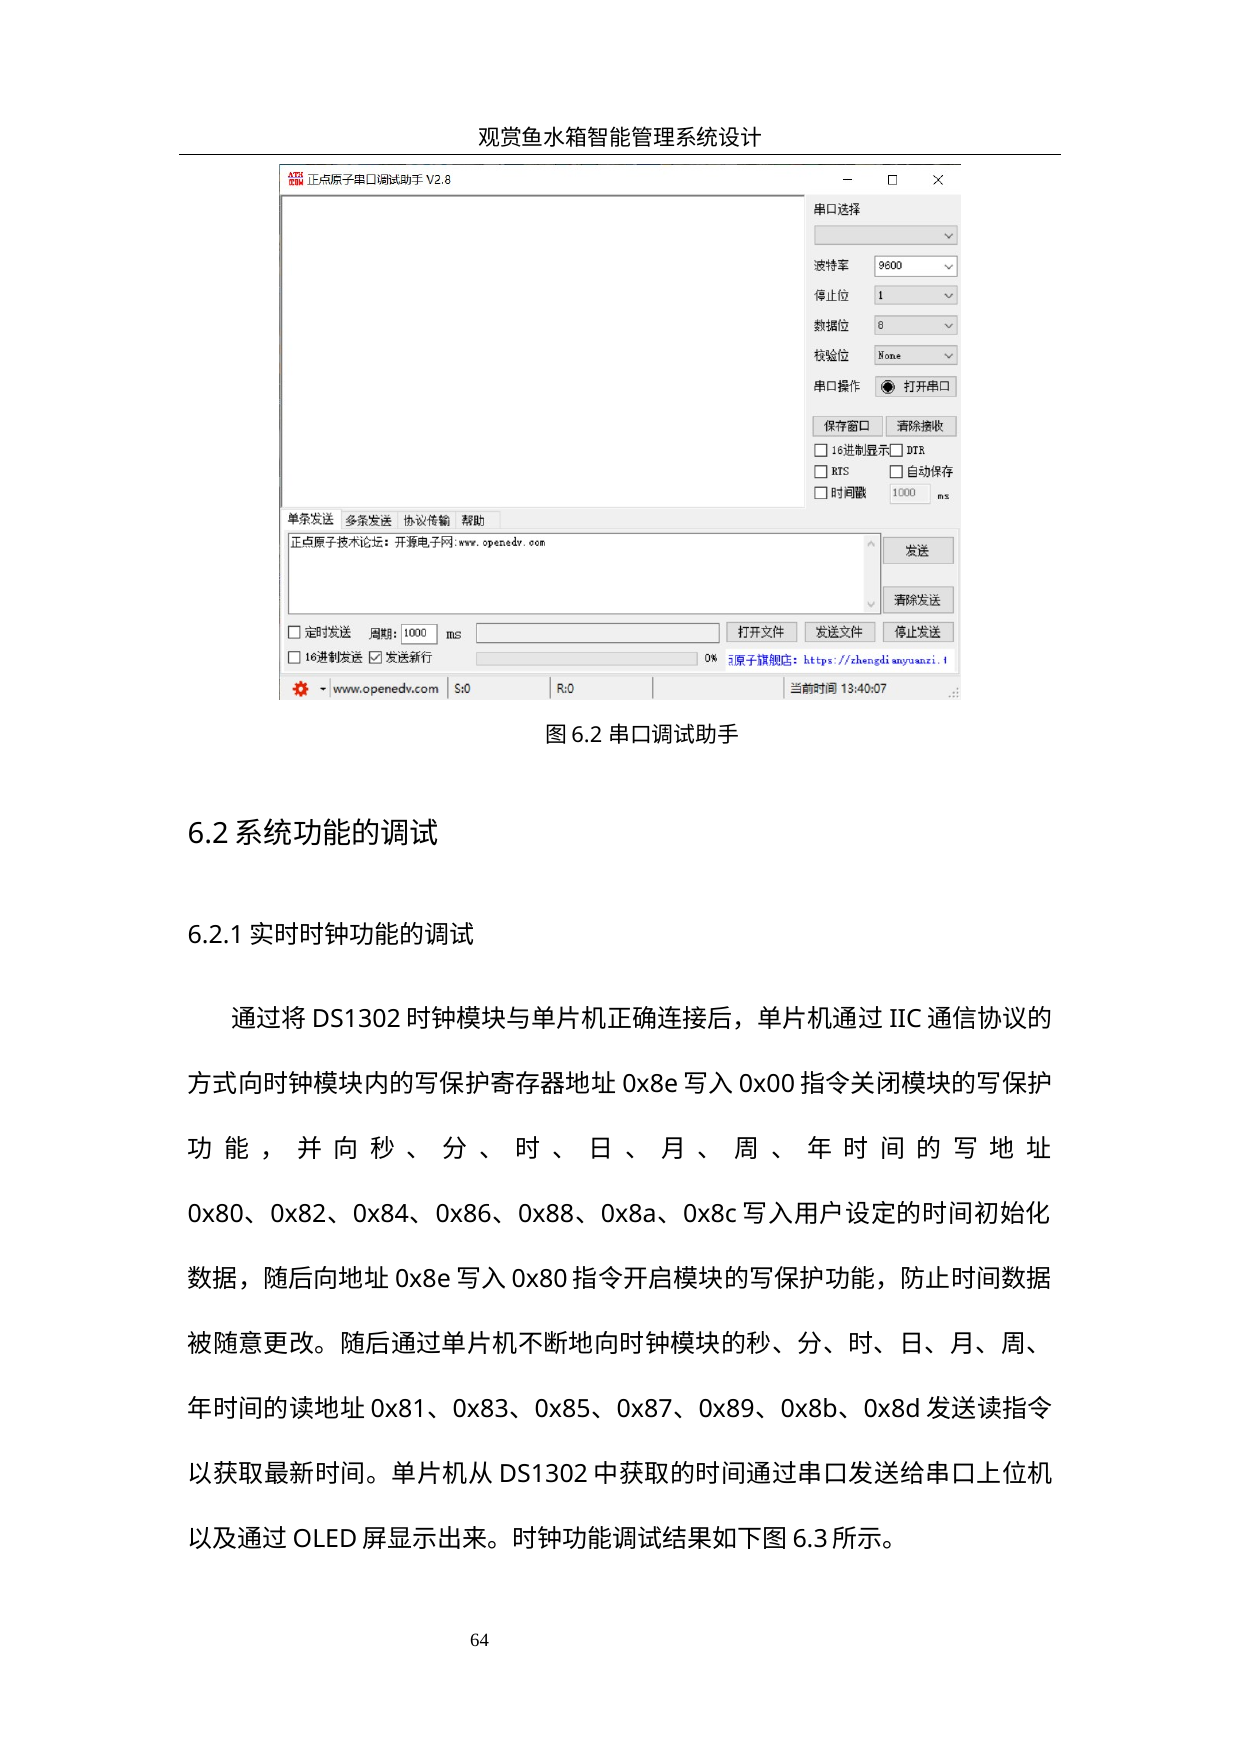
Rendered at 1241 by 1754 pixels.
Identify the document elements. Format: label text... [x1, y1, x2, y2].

text 通过将DS1302时钟模块与单片机正确连接后，单片机通过IIC通信协议的方式向时钟模块内的写保护寄存器地址0x8e写入0x00指令关闭模块的写保护功能，并向秒、分、时、日、月、周、年时间的写地址0x80、0x82、0x84、0x86、0x88、0x8a、0x8c写入用户设定的时间初始化数据，随后向地址0x8e写入0x80指令开启模块的写保护功能，防止时间数据被随意更改。随后通过单片机不断地向时钟模块的秒、分、时、日、月、周、年时间的读地址0x81、0x83、0x85、0x87、0x89、0x8b、0x8d发送读指令以获取最新时间。单片机从DS1302中获取的时间通过串口发送给串口上位机，以及通过OLED屏显示出来。时钟功能调试结果如下图6.3所示。 [187, 984, 1053, 1569]
text 图6.2 串口调试助手 [187, 717, 1053, 749]
picture [279, 164, 961, 700]
subtitle 6.2系统功能的调试 [187, 798, 1053, 863]
subtitle 6.2.1实时时钟功能的调试 [187, 901, 1053, 966]
